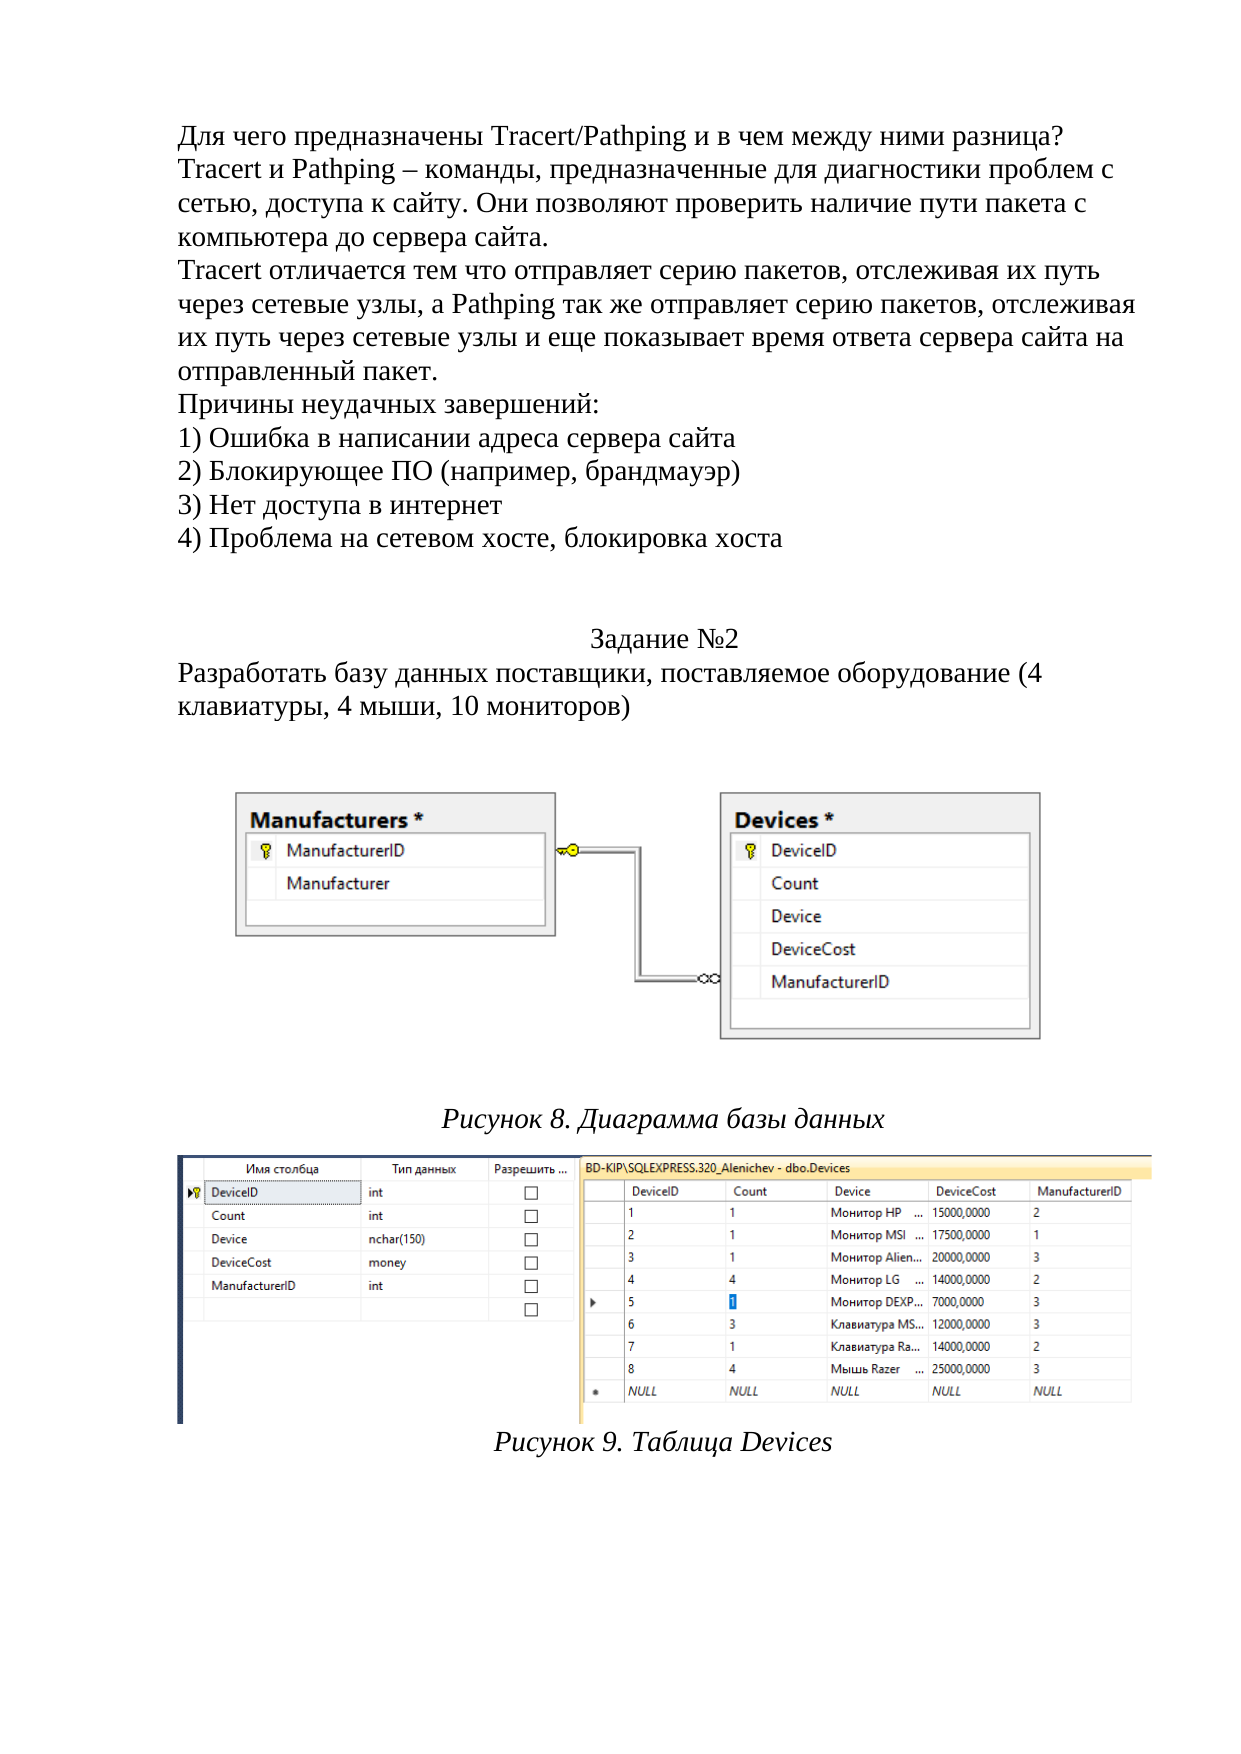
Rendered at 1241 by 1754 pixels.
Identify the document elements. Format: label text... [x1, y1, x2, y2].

text Рисунок 8. Диаграмма базы данных [177, 1101, 1152, 1134]
text Задание №2 [177, 621, 1152, 655]
picture [177, 1155, 1152, 1424]
text Причины неудачных завершений: [177, 386, 1152, 420]
text 1) Ошибка в написании адреса сервера сайта [177, 420, 1152, 453]
text Tracert отличается тем что отправляет серию пакетов, отслеживая их путь через сетевые узлы, а Pathping так же отправляет серию пакетов, отслеживая их путь через сетевые узлы и еще показывает время ответа сервера сайта на отправленный пакет. [177, 252, 1152, 386]
text Рисунок 9. Таблица Devices [177, 1424, 1152, 1457]
text Tracert и Pathping – команды, предназначенные для диагностики проблем с сетью, доступа к сайту. Они позволяют проверить наличие пути пакета с компьютера до сервера сайта. [177, 152, 1152, 252]
picture [177, 721, 1152, 1101]
text 2) Блокирующее ПО (например, брандмауэр) [177, 453, 1152, 487]
text Для чего предназначены Tracert/Pathping и в чем между ними разница? [177, 118, 1152, 152]
text 4) Проблема на сетевом хосте, блокировка хоста [177, 521, 1152, 554]
text 3) Нет доступа в интернет [177, 487, 1152, 521]
text Разработать базу данных поставщики, поставляемое оборудование (4 клавиатуры, 4 мыши, 10 мониторов) [177, 655, 1152, 721]
